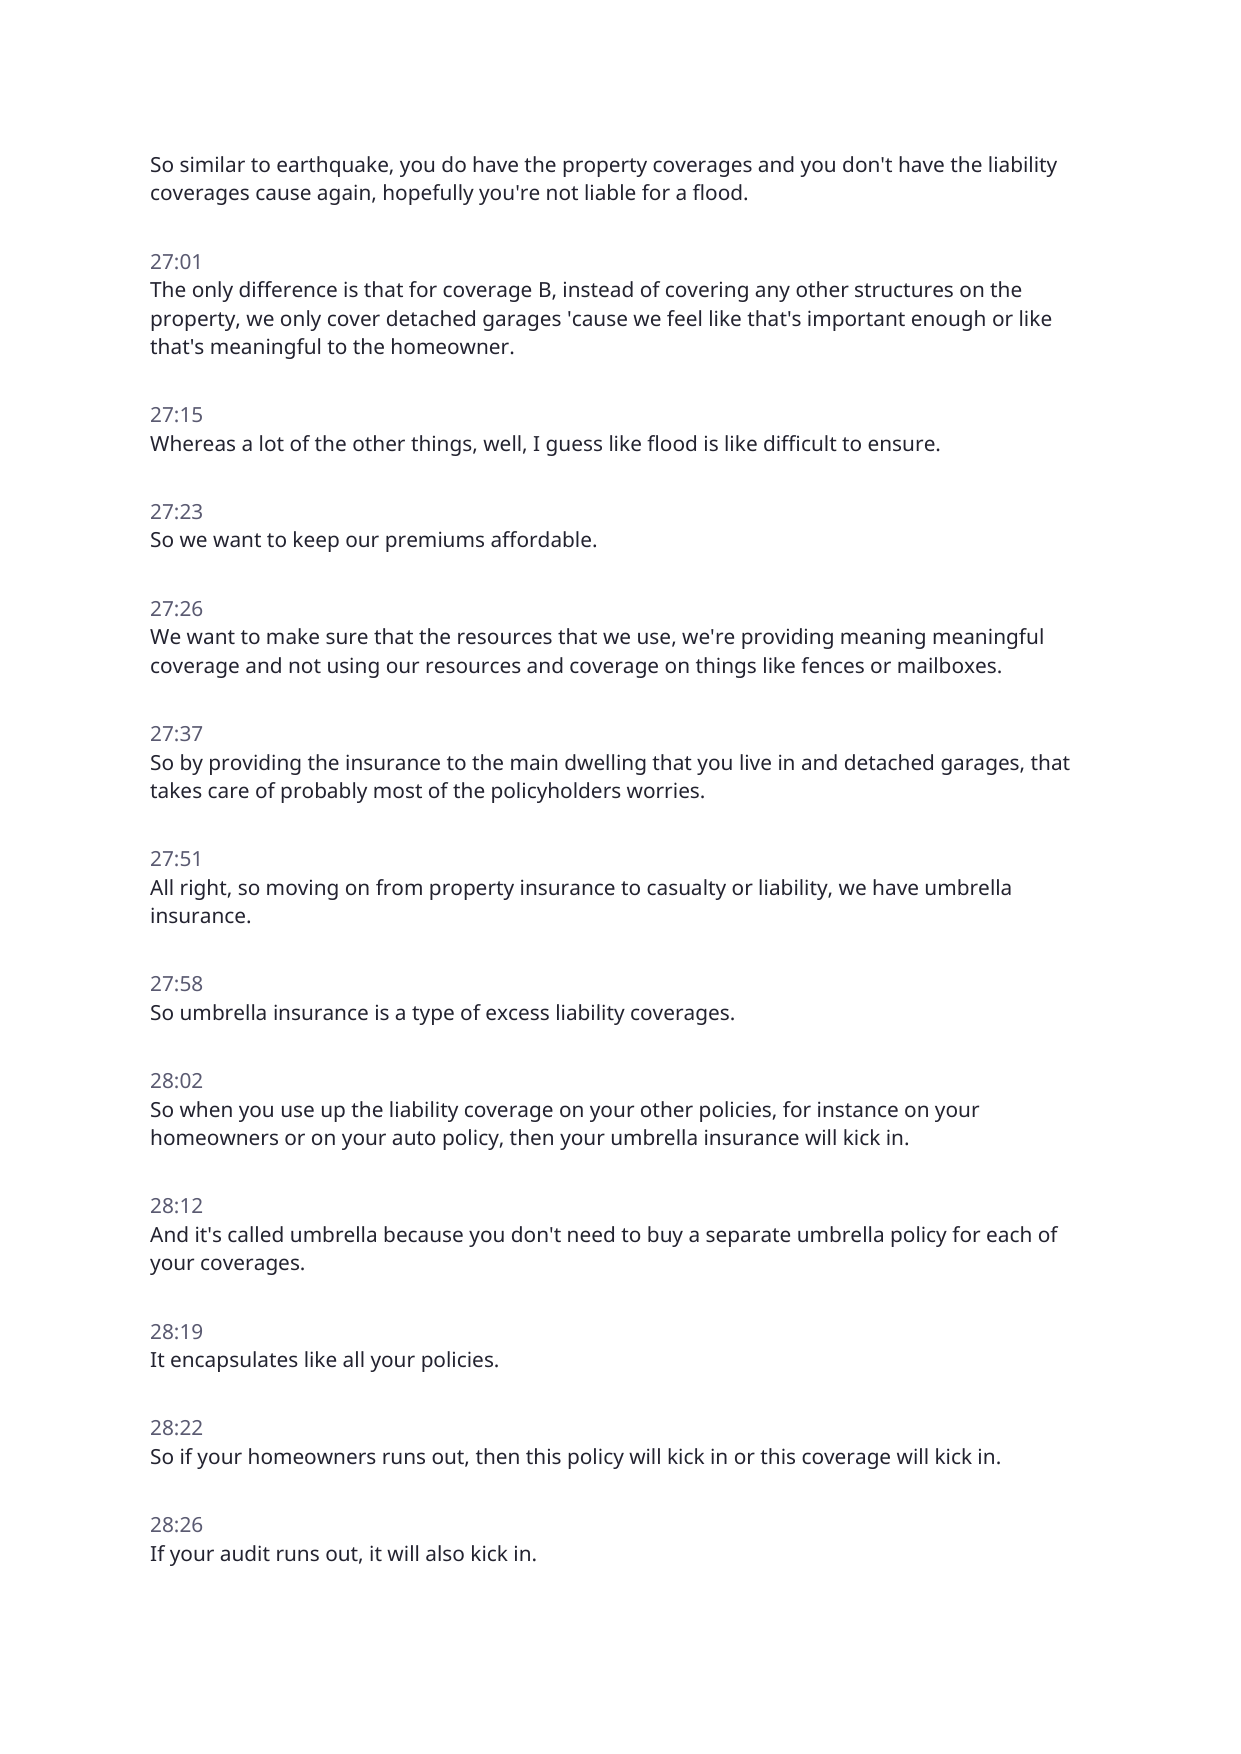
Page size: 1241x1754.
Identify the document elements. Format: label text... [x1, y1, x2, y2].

text 27:37 So by providing the insurance to the main dwelling that you live in and detached garages, that takes care of probably most of the policyholders worries. [150, 691, 1090, 804]
text 28:12 And it's called umbrella because you don't need to buy a separate umbrella policy for each of your coverages. [150, 1163, 1090, 1277]
text 27:51 All right, so moving on from property insurance to casualty or liability, we have umbrella insurance. [150, 816, 1090, 930]
text 28:19 It encapsulates like all your policies. [150, 1288, 1090, 1374]
text 27:26 We want to make sure that the resources that we use, we're providing meaning meaningful coverage and not using our resources and coverage on things like fences or mailboxes. [150, 566, 1090, 679]
text 28:22 So if your homeowners runs out, then this policy will kick in or this coverage will kick in. [150, 1385, 1090, 1470]
text 27:01 The only difference is that for coverage B, instead of covering any other structures on the property, we only cover detached garages 'cause we feel like that's important enough or like that's meaningful to the homeowner. [150, 218, 1090, 361]
text 27:23 So we want to keep our premiums affordable. [150, 469, 1090, 554]
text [150, 150, 1090, 207]
text 28:02 So when you use up the liability coverage on your other policies, for instance on your homeowners or on your auto policy, then your umbrella insurance will kick in. [150, 1038, 1090, 1152]
text 27:58 So umbrella insurance is a type of excess liability coverages. [150, 941, 1090, 1026]
text 27:15 Whereas a lot of the other things, well, I guess like flood is like difficult to ensure. [150, 372, 1090, 457]
text 28:26 If your audit runs out, it will also kick in. [150, 1482, 1090, 1567]
